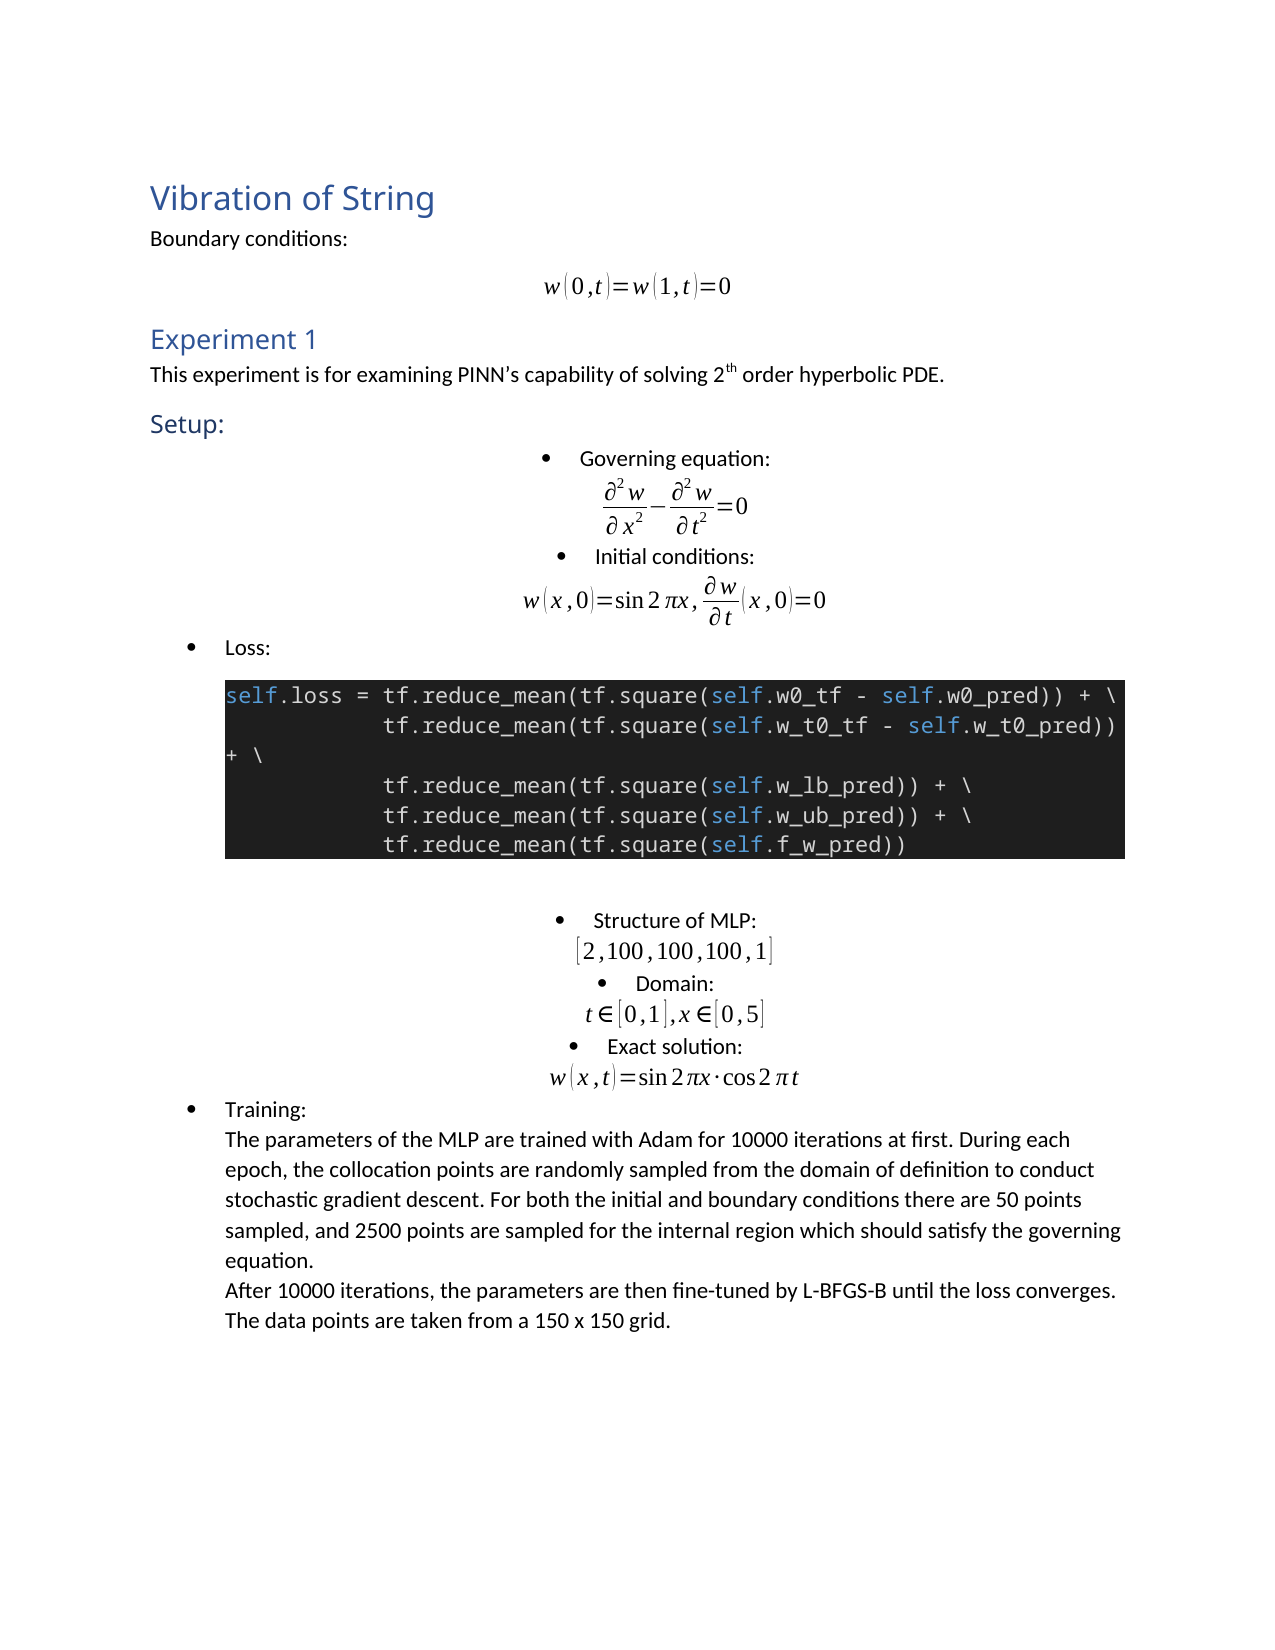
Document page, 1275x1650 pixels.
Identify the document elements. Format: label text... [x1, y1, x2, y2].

subtitle Vibration of String [150, 175, 1125, 220]
text This experiment is for examining PINN’s capability of solving 2th order hyperbolic PDE. [150, 360, 1125, 388]
text self.loss = tf.reduce_mean(tf.square(self.w0_tf - self.w0_pred)) + \ [225, 680, 1125, 710]
list Initial conditions: [187, 542, 1125, 631]
text tf.reduce_mean(tf.square(self.w_lb_pred)) + \ [225, 770, 1125, 799]
text tf.reduce_mean(tf.square(self.w_ub_pred)) + \ [225, 799, 1125, 829]
list Exact solution: [187, 1032, 1125, 1093]
list Domain: [187, 969, 1125, 1030]
subtitle Experiment 1 [150, 320, 1125, 357]
text Boundary conditions: [150, 224, 1125, 252]
text tf.reduce_mean(tf.square(self.f_w_pred)) [225, 829, 1125, 859]
list Training: The parameters of the MLP are trained with Adam for 10000 iterations at first. During each epoch, the collocation points are randomly sampled from the domain of definition to conduct stochastic gradient descent. For both the initial and boundary conditions there are 50 points sampled, and 2500 points are sampled for the internal region which should satisfy the governing equation. After 10000 iterations, the parameters are then fine-tuned by L-BFGS-B until the loss converges. The data points are taken from a 150 x 150 grid. [187, 1095, 1125, 1334]
subtitle Setup: [150, 407, 1125, 441]
list Loss: [187, 633, 1125, 662]
list Structure of MLP: [187, 906, 1125, 967]
list Governing equation: [187, 444, 1125, 540]
text tf.reduce_mean(tf.square(self.w_t0_tf - self.w_t0_pred)) + \ [225, 710, 1125, 770]
